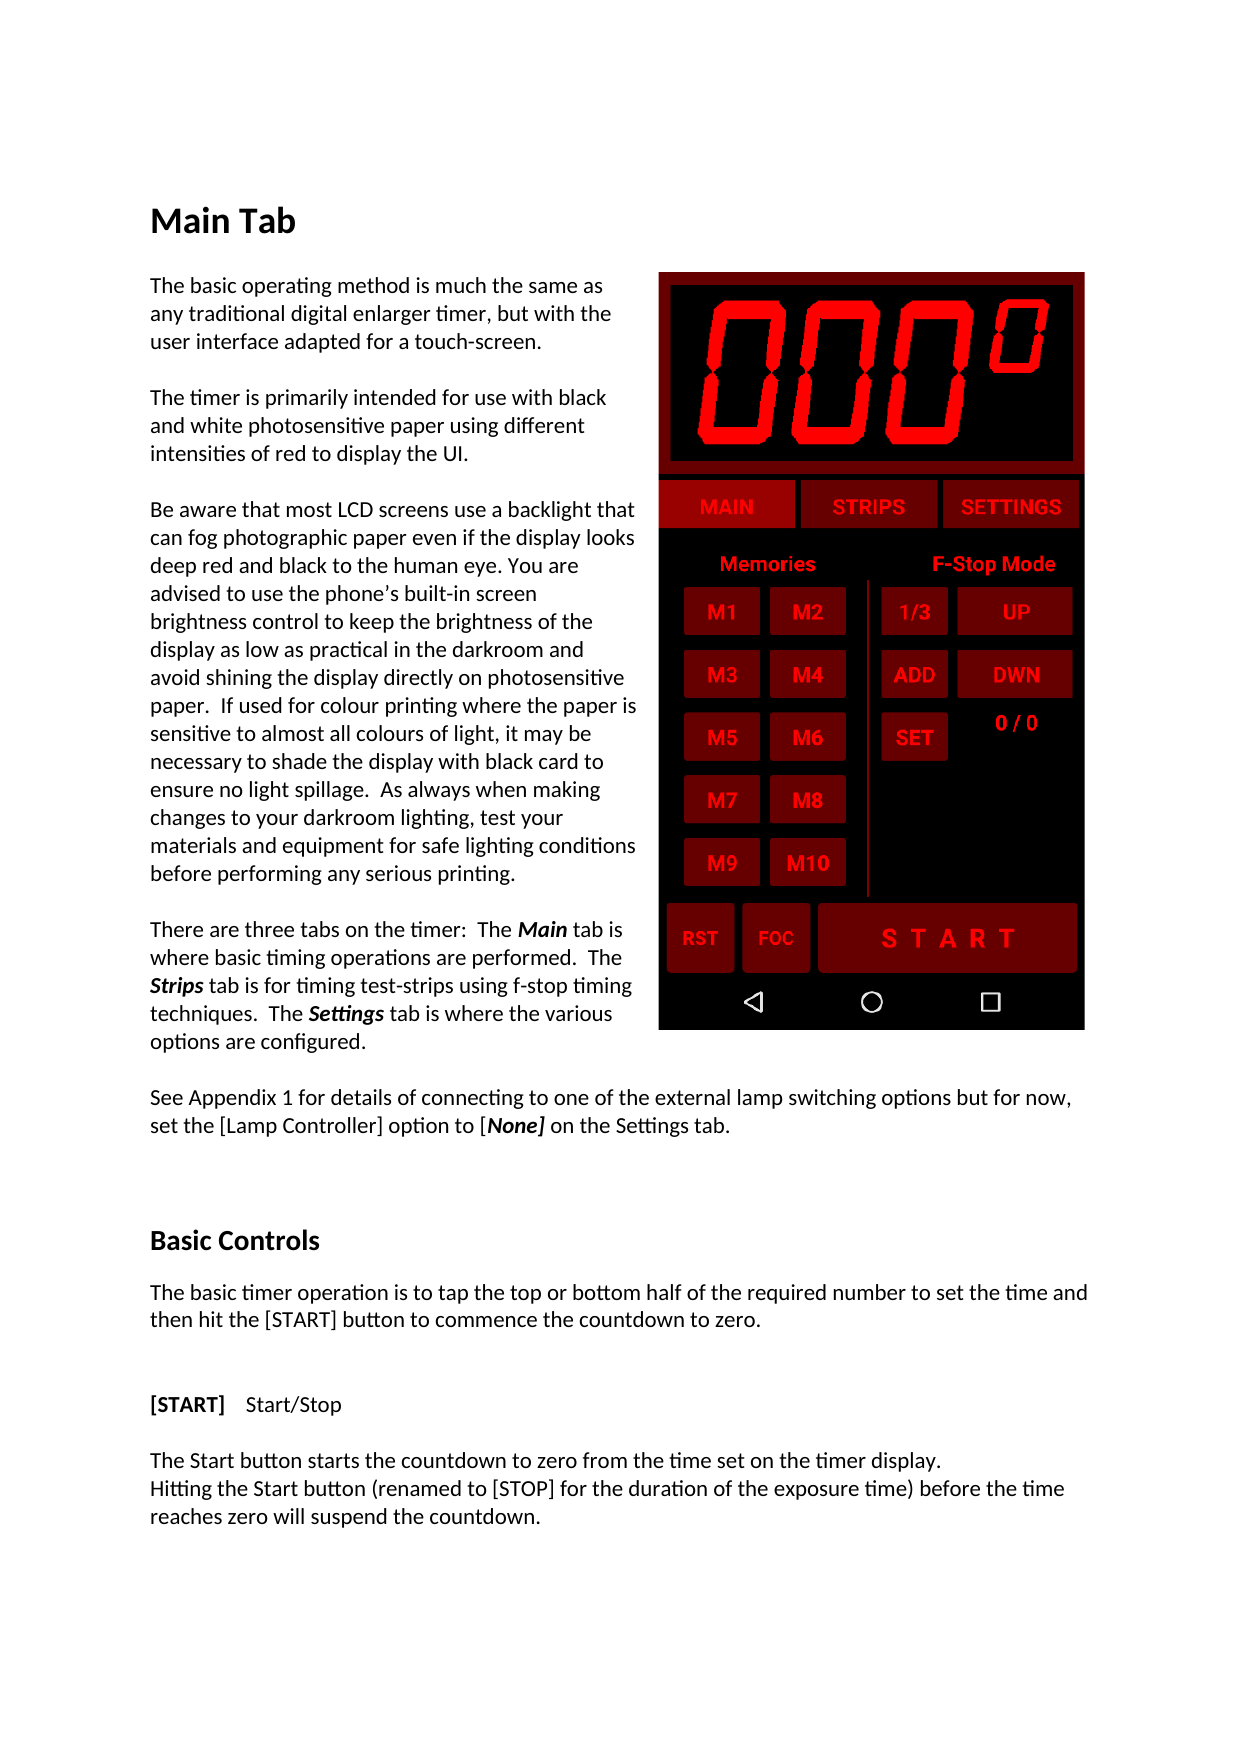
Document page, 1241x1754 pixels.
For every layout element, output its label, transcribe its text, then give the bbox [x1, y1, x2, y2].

text [START] Start/Stop [150, 1390, 1090, 1418]
text The Start button starts the countdown to zero from the time set on the timer display. [150, 1446, 1090, 1474]
picture [658, 272, 1085, 1030]
text Be aware that most LCD screens use a backlight that can fog photographic paper even if the display looks deep red and black to the human eye. You are advised to use the phone’s built-in screen brightness control to keep the brightness of the display as low as practical in the darkroom and avoid shining the display directly on photosensitive paper. If used for colour printing where the paper is sensitive to almost all colours of light, it may be necessary to shade the display with black card to ensure no light spillage. As always when making changes to your darkroom lighting, test your materials and equipment for safe lighting conditions before performing any serious printing. [150, 495, 658, 887]
text The basic operating method is much the same as any traditional digital enlarger timer, but with the user interface adapted for a touch-screen. [150, 271, 1090, 355]
text There are three tabs on the timer: The Main tab is where basic timing operations are performed. The Strips tab is for timing test-strips using f-stop timing techniques. The Settings tab is where the various options are configured. [150, 915, 1090, 1055]
text See Appendix 1 for details of connecting to one of the external lamp switching options but for now, set the [Lamp Controller] option to [None] on the Settings tab. [150, 1083, 1090, 1139]
text Hitting the Start button (renamed to [STOP] for the duration of the exposure time) before the time reaches zero will suspend the countdown. [150, 1474, 1090, 1530]
text Main Tab [150, 197, 1090, 243]
text The timer is primarily intended for use with black and white photosensitive paper using different intensities of red to display the UI. [150, 383, 658, 467]
text The basic timer operation is to tap the top or bottom half of the required number to set the time and then hit the [START] button to commence the countdown to zero. [150, 1278, 1090, 1334]
text Basic Controls [150, 1222, 1090, 1258]
